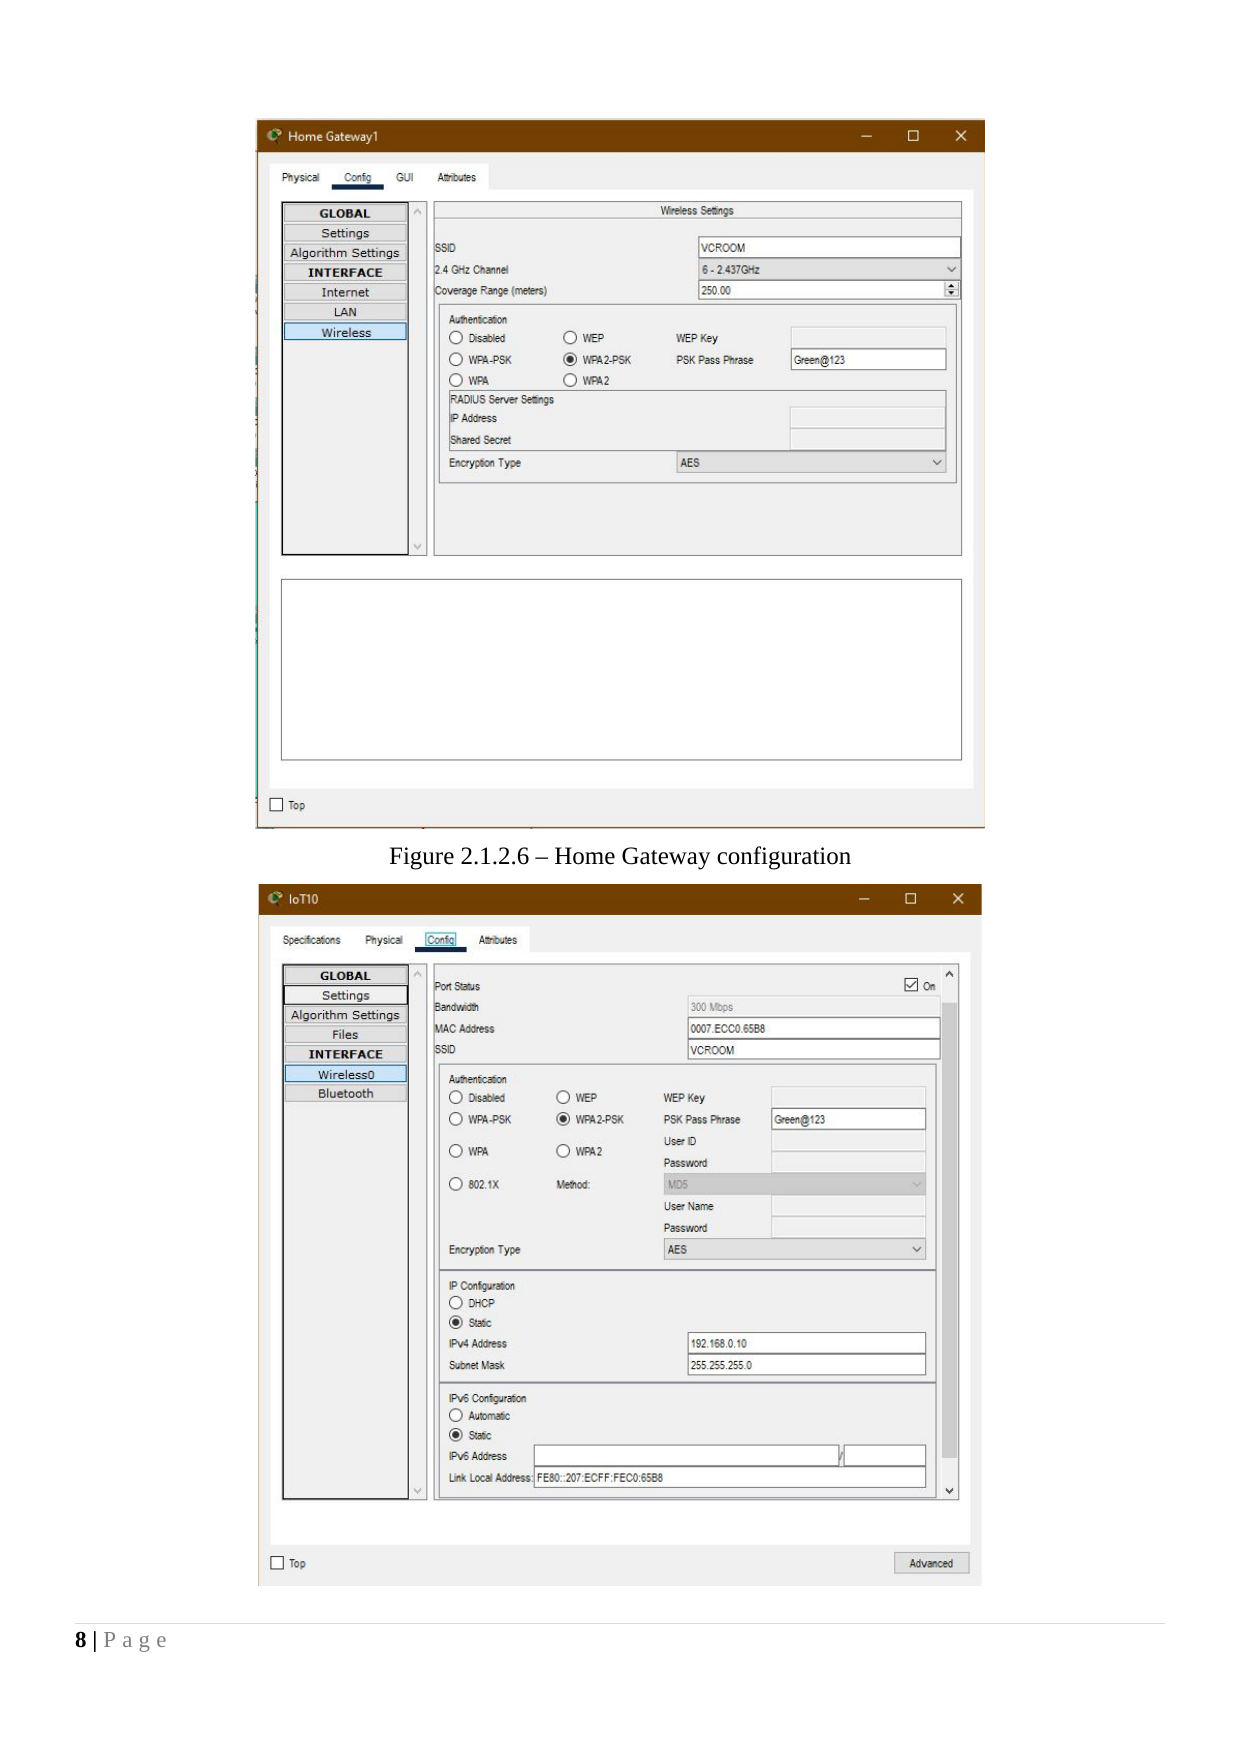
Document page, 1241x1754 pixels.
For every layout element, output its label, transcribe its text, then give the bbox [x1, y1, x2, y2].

text Figure 2.1.2.6 – Home Gateway configuration [75, 841, 1165, 870]
picture [255, 118, 985, 829]
picture [258, 884, 982, 1586]
